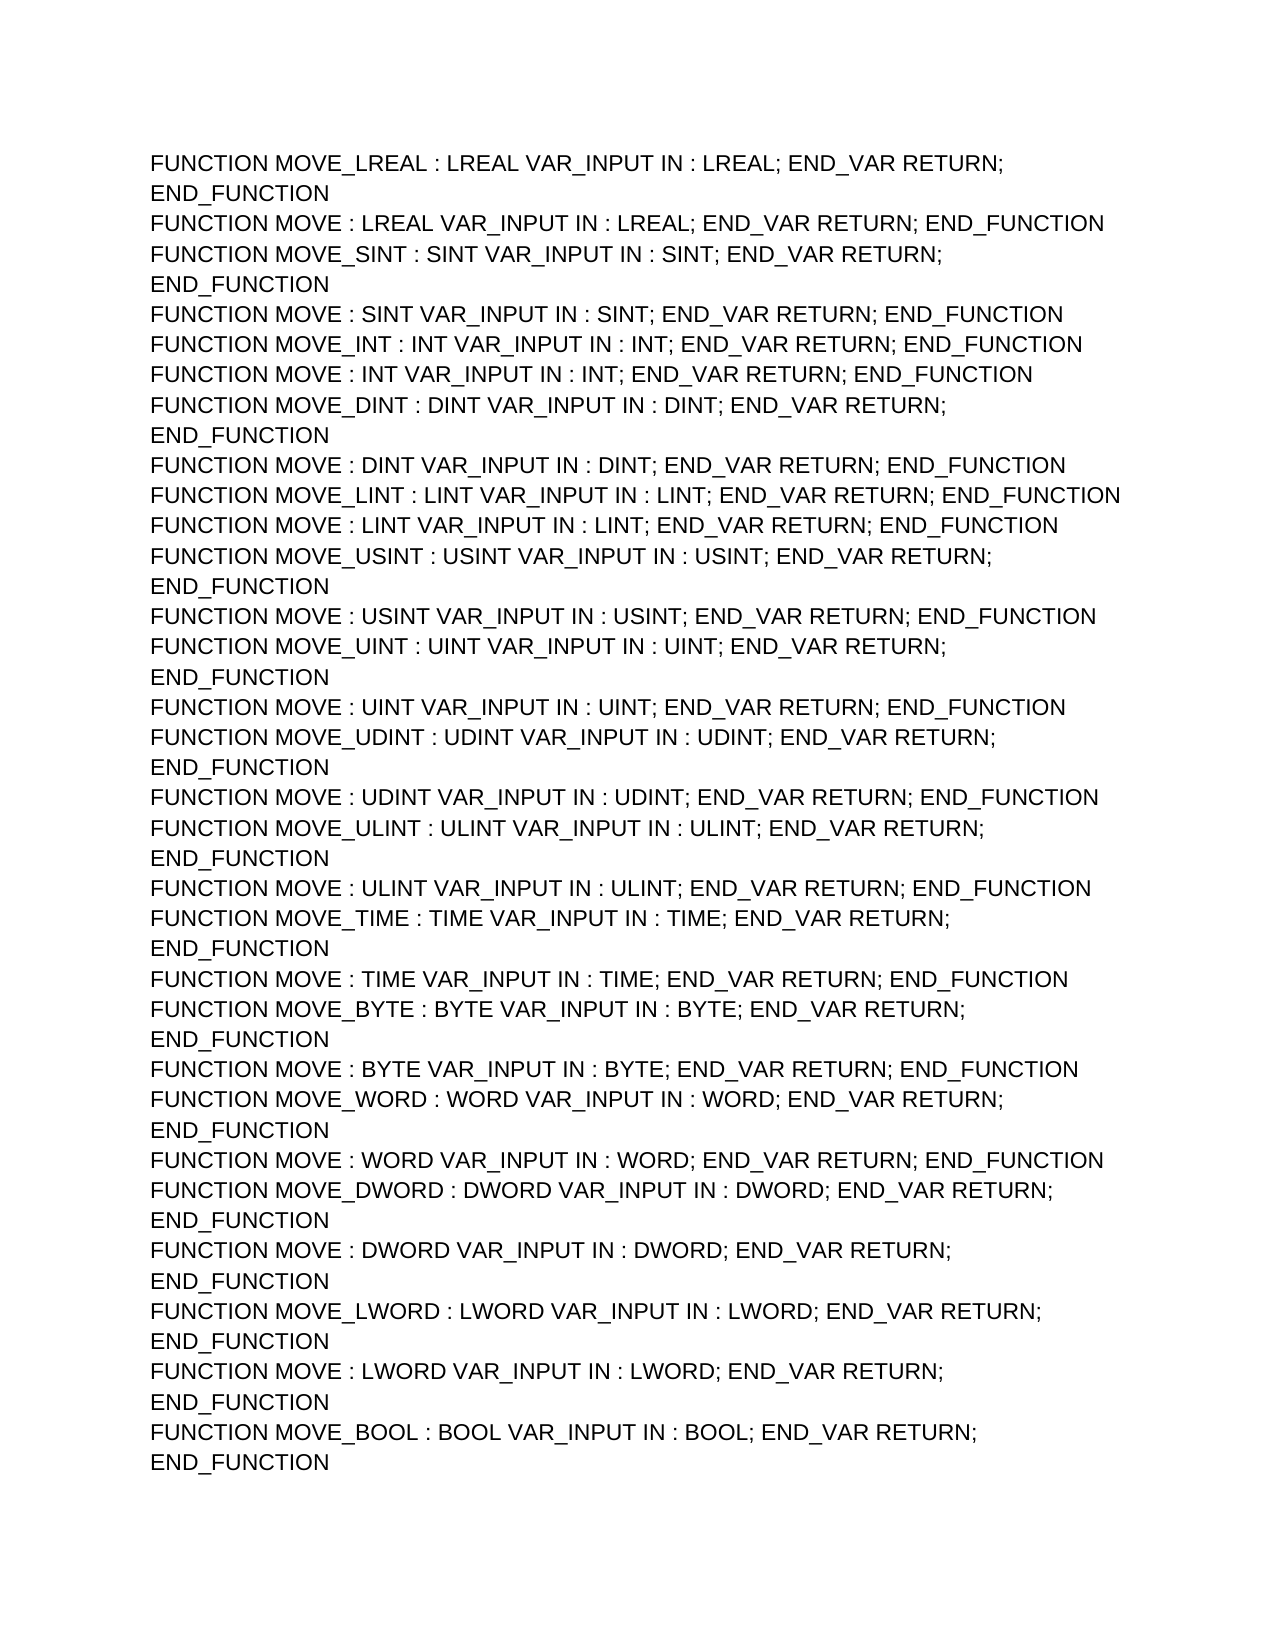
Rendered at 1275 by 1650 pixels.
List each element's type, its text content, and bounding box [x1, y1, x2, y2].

text FUNCTION MOVE : SINT VAR_INPUT IN : SINT; END_VAR RETURN; END_FUNCTION [150, 301, 1125, 327]
text FUNCTION MOVE : UDINT VAR_INPUT IN : UDINT; END_VAR RETURN; END_FUNCTION [150, 784, 1125, 811]
text FUNCTION MOVE_LWORD : LWORD VAR_INPUT IN : LWORD; END_VAR RETURN; END_FUNCTION [150, 1298, 1125, 1354]
text FUNCTION MOVE_DINT : DINT VAR_INPUT IN : DINT; END_VAR RETURN; END_FUNCTION [150, 392, 1125, 448]
text FUNCTION MOVE : LINT VAR_INPUT IN : LINT; END_VAR RETURN; END_FUNCTION [150, 512, 1125, 539]
text FUNCTION MOVE : LWORD VAR_INPUT IN : LWORD; END_VAR RETURN; END_FUNCTION [150, 1358, 1125, 1415]
text FUNCTION MOVE_USINT : USINT VAR_INPUT IN : USINT; END_VAR RETURN; END_FUNCTION [150, 543, 1125, 599]
text FUNCTION MOVE_SINT : SINT VAR_INPUT IN : SINT; END_VAR RETURN; END_FUNCTION [150, 241, 1125, 297]
text FUNCTION MOVE_TIME : TIME VAR_INPUT IN : TIME; END_VAR RETURN; END_FUNCTION [150, 905, 1125, 962]
text FUNCTION MOVE : DINT VAR_INPUT IN : DINT; END_VAR RETURN; END_FUNCTION [150, 452, 1125, 478]
text FUNCTION MOVE_BOOL : BOOL VAR_INPUT IN : BOOL; END_VAR RETURN; END_FUNCTION [150, 1419, 1125, 1475]
text FUNCTION MOVE : DWORD VAR_INPUT IN : DWORD; END_VAR RETURN; END_FUNCTION [150, 1237, 1125, 1294]
text FUNCTION MOVE_UINT : UINT VAR_INPUT IN : UINT; END_VAR RETURN; END_FUNCTION [150, 633, 1125, 690]
text FUNCTION MOVE_WORD : WORD VAR_INPUT IN : WORD; END_VAR RETURN; END_FUNCTION [150, 1086, 1125, 1143]
text FUNCTION MOVE : BYTE VAR_INPUT IN : BYTE; END_VAR RETURN; END_FUNCTION [150, 1056, 1125, 1083]
text FUNCTION MOVE_ULINT : ULINT VAR_INPUT IN : ULINT; END_VAR RETURN; END_FUNCTION [150, 814, 1125, 871]
text FUNCTION MOVE : WORD VAR_INPUT IN : WORD; END_VAR RETURN; END_FUNCTION [150, 1147, 1125, 1173]
text FUNCTION MOVE : UINT VAR_INPUT IN : UINT; END_VAR RETURN; END_FUNCTION [150, 694, 1125, 720]
text FUNCTION MOVE_UDINT : UDINT VAR_INPUT IN : UDINT; END_VAR RETURN; END_FUNCTION [150, 724, 1125, 781]
text FUNCTION MOVE : ULINT VAR_INPUT IN : ULINT; END_VAR RETURN; END_FUNCTION [150, 875, 1125, 901]
text FUNCTION MOVE_LREAL : LREAL VAR_INPUT IN : LREAL; END_VAR RETURN; END_FUNCTION [150, 150, 1125, 207]
text FUNCTION MOVE_DWORD : DWORD VAR_INPUT IN : DWORD; END_VAR RETURN; END_FUNCTION [150, 1177, 1125, 1234]
text FUNCTION MOVE : INT VAR_INPUT IN : INT; END_VAR RETURN; END_FUNCTION [150, 361, 1125, 388]
text FUNCTION MOVE_LINT : LINT VAR_INPUT IN : LINT; END_VAR RETURN; END_FUNCTION [150, 482, 1125, 509]
text FUNCTION MOVE : USINT VAR_INPUT IN : USINT; END_VAR RETURN; END_FUNCTION [150, 603, 1125, 629]
text FUNCTION MOVE_BYTE : BYTE VAR_INPUT IN : BYTE; END_VAR RETURN; END_FUNCTION [150, 996, 1125, 1052]
text FUNCTION MOVE_INT : INT VAR_INPUT IN : INT; END_VAR RETURN; END_FUNCTION [150, 331, 1125, 358]
text FUNCTION MOVE : TIME VAR_INPUT IN : TIME; END_VAR RETURN; END_FUNCTION [150, 966, 1125, 992]
text FUNCTION MOVE : LREAL VAR_INPUT IN : LREAL; END_VAR RETURN; END_FUNCTION [150, 210, 1125, 237]
